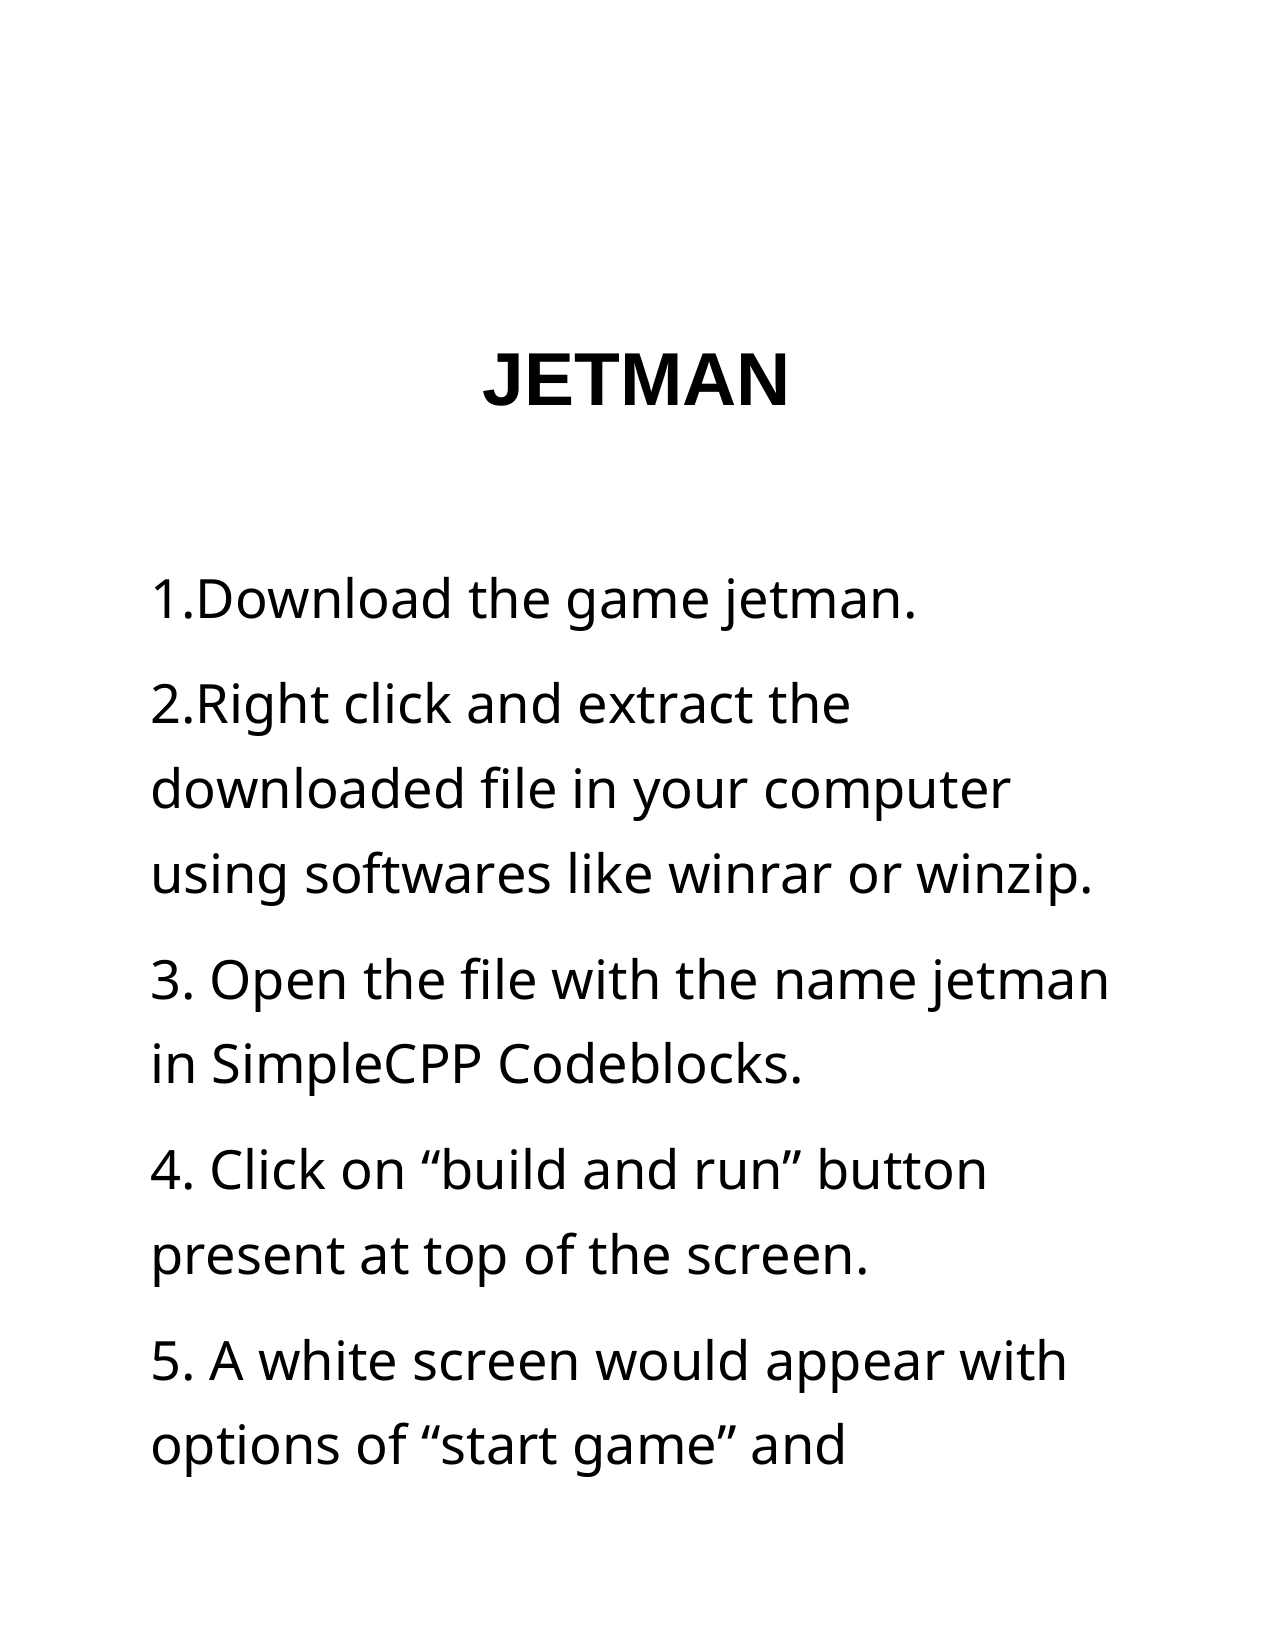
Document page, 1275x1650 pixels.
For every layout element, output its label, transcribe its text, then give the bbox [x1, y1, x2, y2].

text 3. Open the file with the name jetman in SimpleCPP Codeblocks. [150, 941, 1125, 1100]
text 1.Download the game jetman. [150, 560, 1125, 634]
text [150, 1322, 1125, 1481]
text 4. Click on “build and run” button present at top of the screen. [150, 1132, 1125, 1290]
text 2.Right click and extract the downloaded file in your computer using softwares like winrar or winzip. [150, 666, 1125, 909]
text JETMAN [150, 335, 1125, 421]
